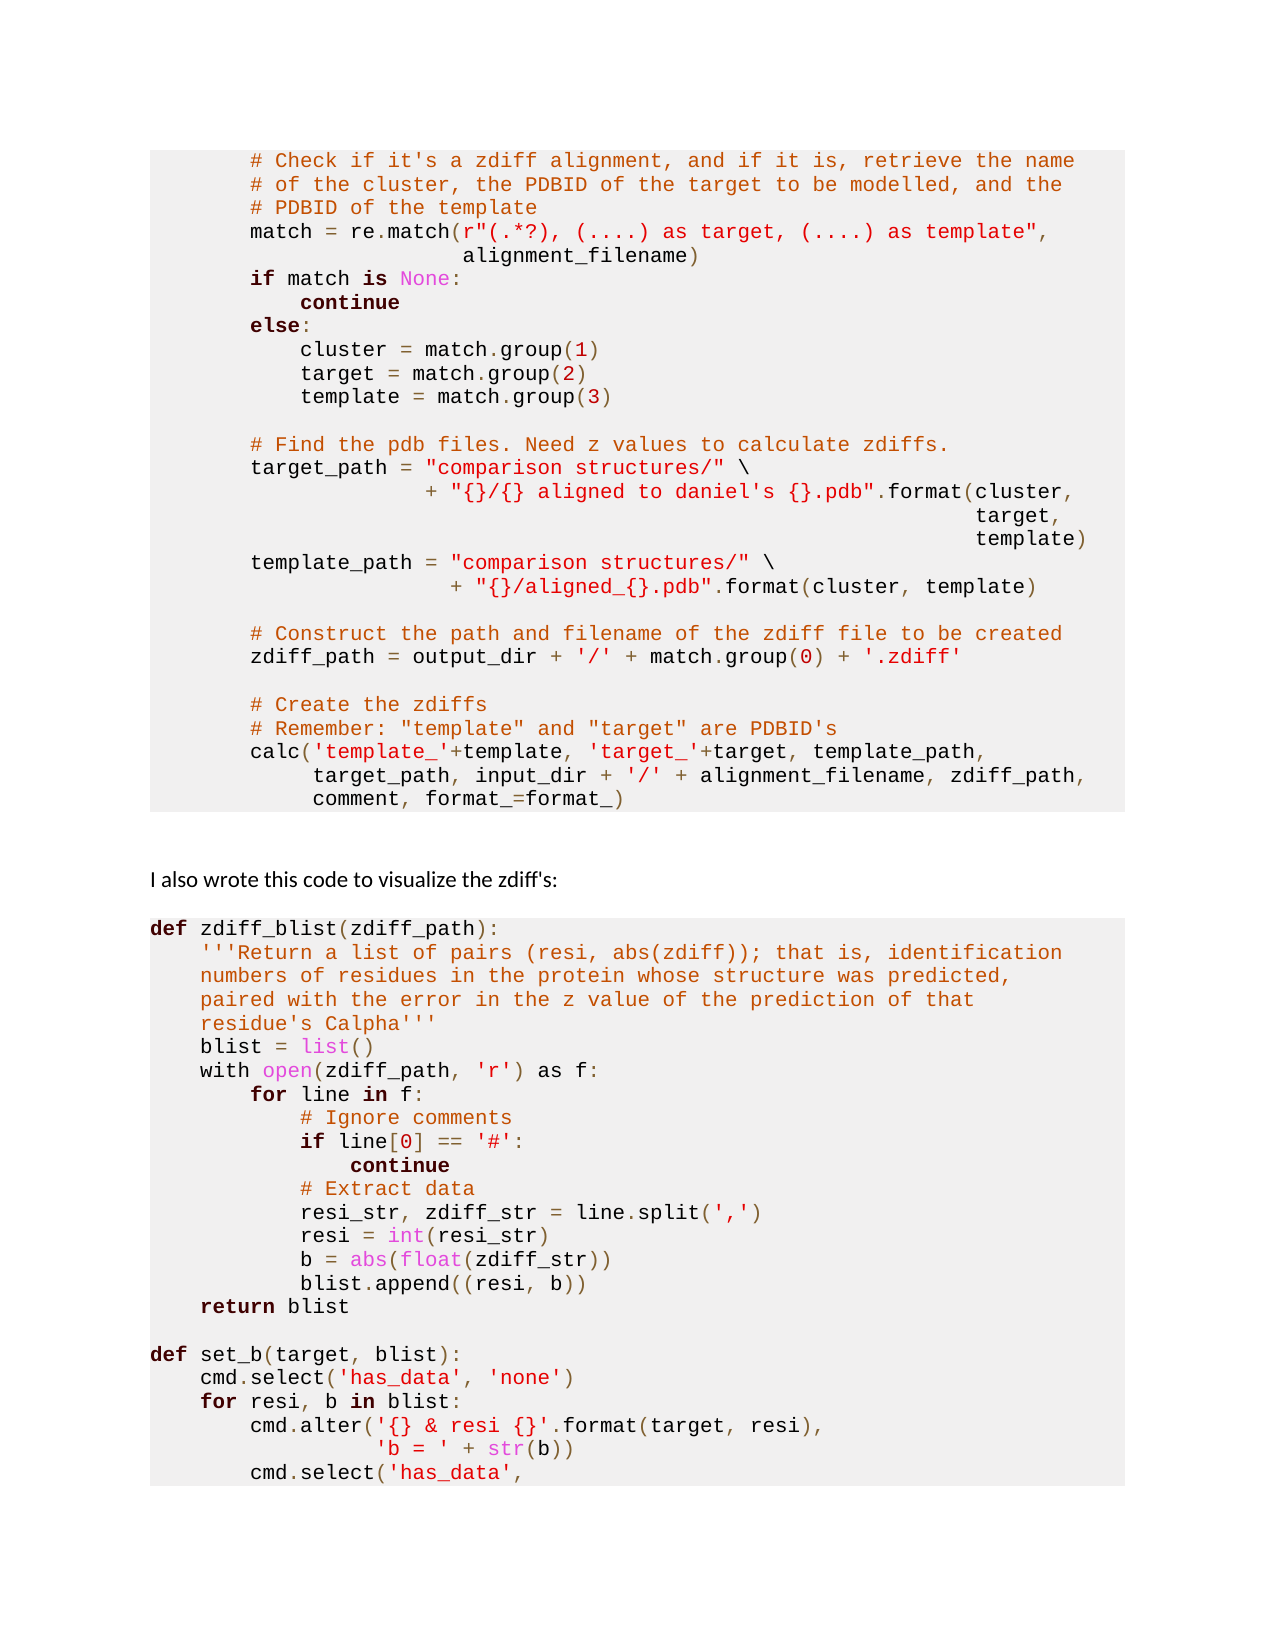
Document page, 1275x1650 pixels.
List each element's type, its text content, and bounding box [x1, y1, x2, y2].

text alignment_filename) [150, 244, 1125, 268]
text def set_b(target, blist): [150, 1344, 1125, 1367]
text # Check if it's a zdiff alignment, and if it is, retrieve the name [150, 150, 1125, 174]
text # Remember: "template" and "target" are PDBID's [150, 717, 1125, 741]
text return blist [150, 1296, 1125, 1320]
text for line in f: [150, 1084, 1125, 1107]
text residue's Calpha''' [150, 1013, 1125, 1036]
text zdiff_path = output_dir + '/' + match.group(0) + '.zdiff' [150, 647, 1125, 670]
text cluster = match.group(1) [150, 339, 1125, 363]
text if match is None: [150, 268, 1125, 292]
text # of the cluster, the PDBID of the target to be modelled, and the [150, 174, 1125, 197]
text template_path = "comparison structures/" \ [150, 552, 1125, 576]
text # Ignore comments [150, 1107, 1125, 1131]
text target, [150, 505, 1125, 528]
text '''Return a list of pairs (resi, abs(zdiff)); that is, identification [150, 942, 1125, 965]
text # Find the pdb files. Need z values to calculate zdiffs. [150, 434, 1125, 457]
text comment, format_=format_) [150, 788, 1125, 812]
text # Extract data [150, 1178, 1125, 1202]
text target = match.group(2) [150, 363, 1125, 386]
text paired with the error in the z value of the prediction of that [150, 989, 1125, 1013]
text b = abs(float(zdiff_str)) [150, 1249, 1125, 1273]
text continue [150, 292, 1125, 316]
text cmd.select('has_data', 'none') [150, 1367, 1125, 1391]
text resi = int(resi_str) [150, 1226, 1125, 1249]
text calc('template_'+template, 'target_'+target, template_path, [150, 741, 1125, 765]
text blist = list() [150, 1036, 1125, 1060]
text continue [150, 1154, 1125, 1178]
text target_path = "comparison structures/" \ [150, 457, 1125, 481]
text # PDBID of the template [150, 197, 1125, 221]
text resi_str, zdiff_str = line.split(',') [150, 1202, 1125, 1226]
text # Create the zdiffs [150, 694, 1125, 717]
text template = match.group(3) [150, 386, 1125, 410]
text with open(zdiff_path, 'r') as f: [150, 1060, 1125, 1084]
text def zdiff_blist(zdiff_path): [150, 918, 1125, 942]
text blist.append((resi, b)) [150, 1273, 1125, 1296]
text for resi, b in blist: [150, 1391, 1125, 1415]
text cmd.alter('{} & resi {}'.format(target, resi), [150, 1415, 1125, 1438]
text numbers of residues in the protein whose structure was predicted, [150, 965, 1125, 989]
text if line[0] == '#': [150, 1131, 1125, 1154]
text template) [150, 528, 1125, 552]
text # Construct the path and filename of the zdiff file to be created [150, 623, 1125, 647]
text target_path, input_dir + '/' + alignment_filename, zdiff_path, [150, 765, 1125, 788]
text match = re.match(r"(.*?), (....) as target, (....) as template", [150, 221, 1125, 244]
text else: [150, 316, 1125, 339]
text 'b = ' + str(b)) [150, 1438, 1125, 1462]
text + "{}/{} aligned to daniel's {}.pdb".format(cluster, [150, 481, 1125, 505]
text I also wrote this code to visualize the zdiff's: [150, 865, 1125, 893]
text + "{}/aligned_{}.pdb".format(cluster, template) [150, 576, 1125, 599]
text cmd.select('has_data', [150, 1462, 1125, 1486]
